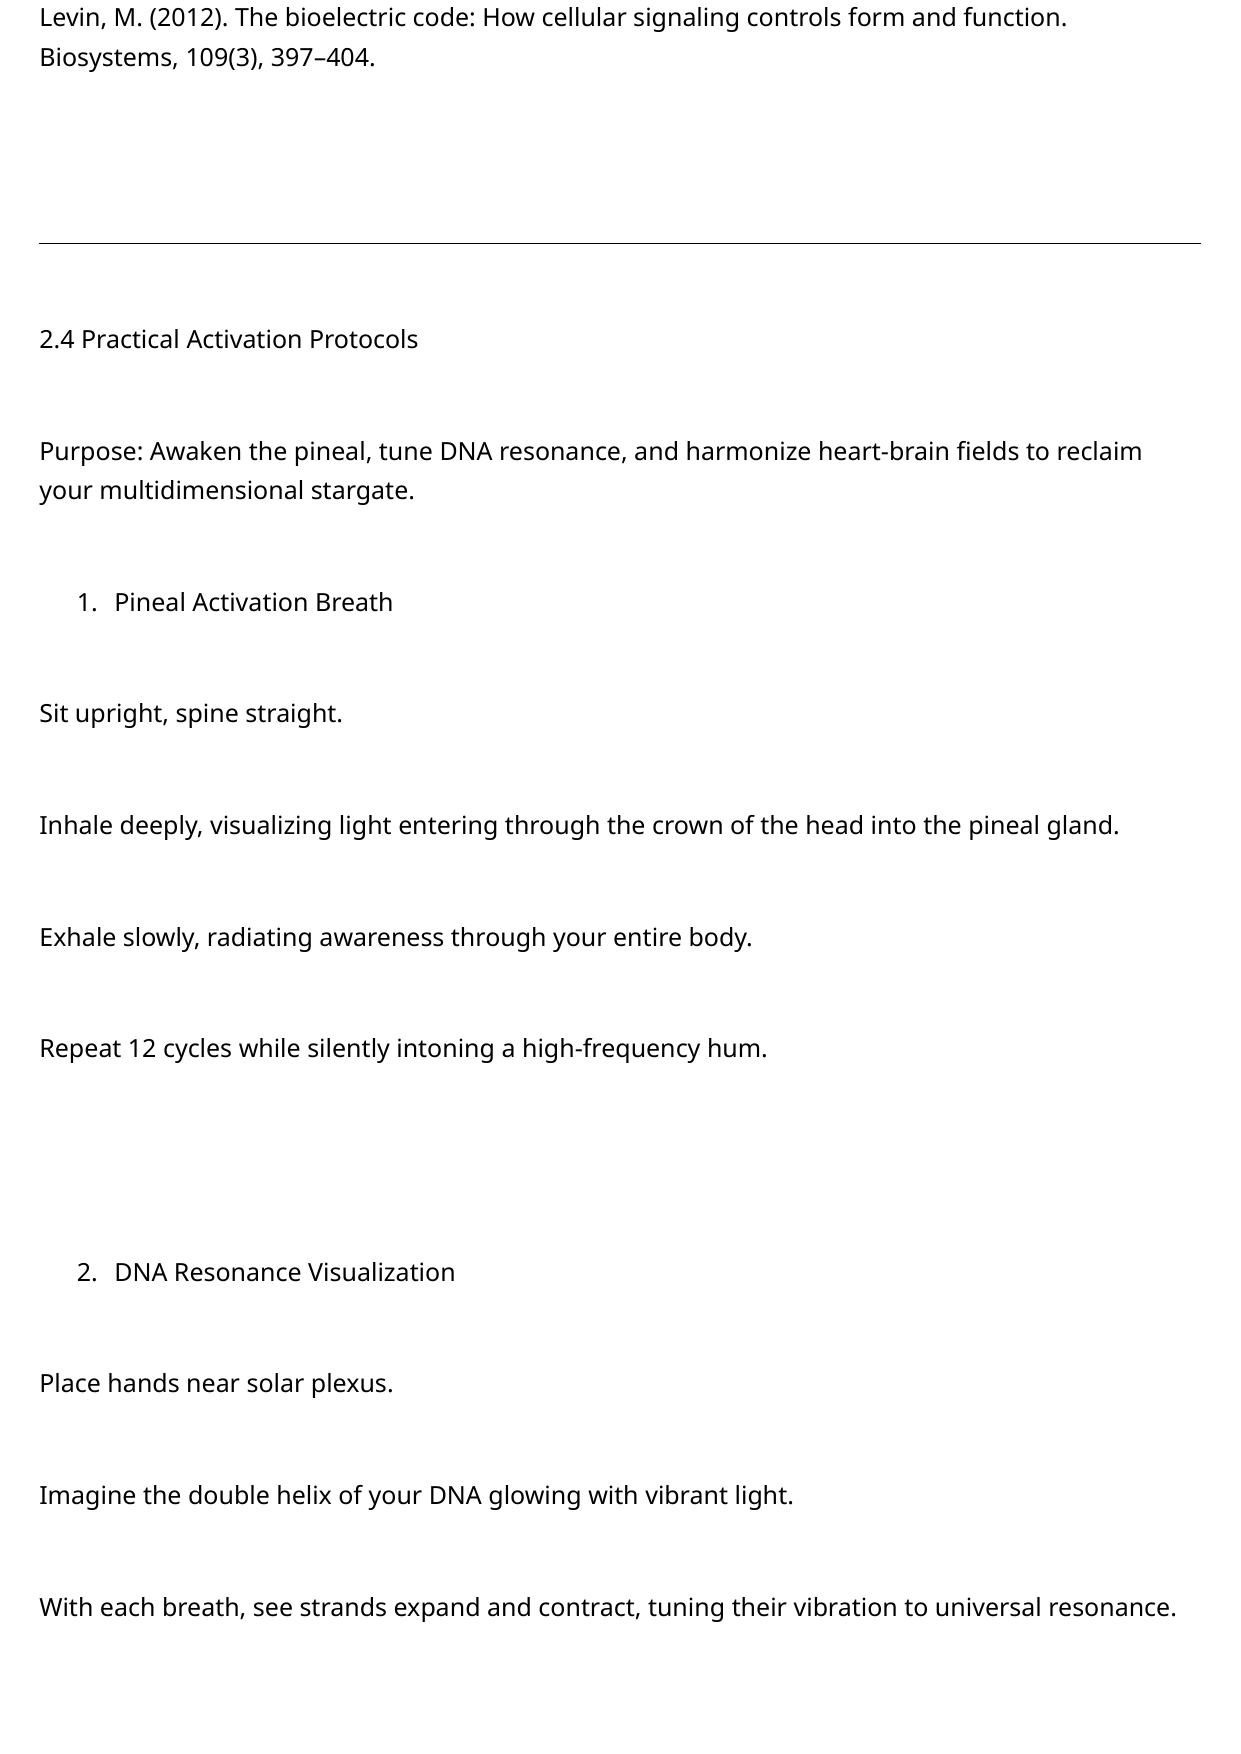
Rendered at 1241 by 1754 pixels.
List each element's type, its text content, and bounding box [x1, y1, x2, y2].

text 2.4 Practical Activation Protocols [39, 322, 1201, 356]
text Purpose: Awaken the pineal, tune DNA resonance, and harmonize heart-brain fields to reclaim your multidimensional stargate. [39, 434, 1201, 507]
text Inhale deeply, visualizing light entering through the crown of the head into the pineal gland. [39, 808, 1201, 842]
text Place hands near solar plexus. [39, 1366, 1201, 1400]
text Repeat 12 cycles while silently intoning a high-frequency hum. [39, 1031, 1201, 1065]
text Imagine the double helix of your DNA glowing with vibrant light. [39, 1478, 1201, 1512]
text Exhale slowly, radiating awareness through your entire body. [39, 919, 1201, 953]
list DNA Resonance Visualization [77, 1254, 1201, 1288]
text Levin, M. (2012). The bioelectric code: How cellular signaling controls form and function. Biosystems, 109(3), 397–404. [39, 0, 1201, 73]
list Pineal Activation Breath [77, 584, 1201, 618]
text Sit upright, spine straight. [39, 696, 1201, 730]
text With each breath, see strands expand and contract, tuning their vibration to universal resonance. [39, 1589, 1201, 1623]
